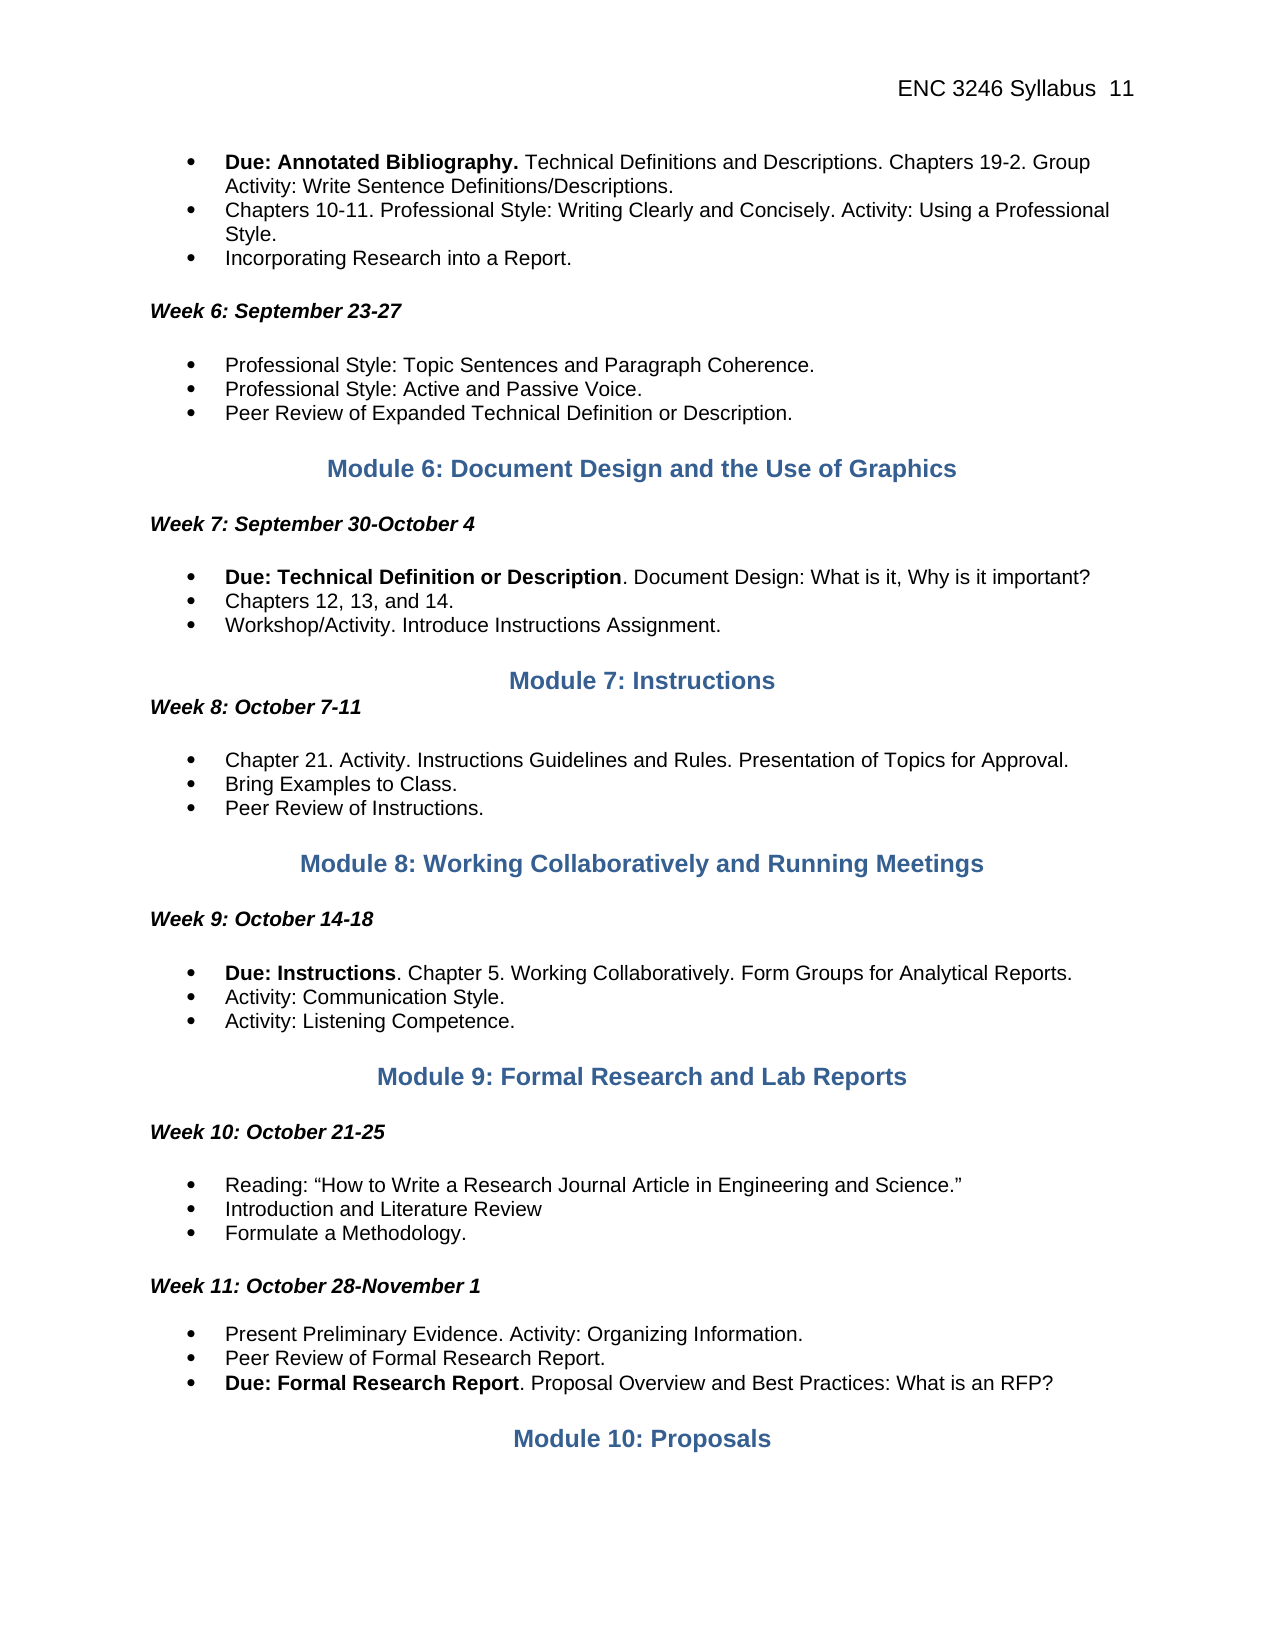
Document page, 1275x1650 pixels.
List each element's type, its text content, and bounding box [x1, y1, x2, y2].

list Reading: “How to Write a Research Journal Article in Engineering and Science.” [187, 1173, 1134, 1197]
text Week 6: September 23-27 [150, 299, 1134, 323]
text Module 9: Formal Research and Lab Reports [150, 1062, 1134, 1091]
list Activity: Listening Competence. [187, 1008, 1134, 1033]
list Due: Instructions. Chapter 5. Working Collaboratively. Form Groups for Analytical Reports. [187, 960, 1134, 984]
list Bring Examples to Class. [187, 772, 1134, 796]
list Peer Review of Expanded Technical Definition or Description. [187, 401, 1134, 424]
list Peer Review of Instructions. [187, 796, 1134, 820]
list Professional Style: Active and Passive Voice. [187, 376, 1134, 401]
text Week 11: October 28-November 1 [150, 1274, 1134, 1298]
text Module 10: Proposals [150, 1423, 1134, 1452]
list Incorporating Research into a Report. [187, 246, 1134, 270]
text Module 7: Instructions [150, 666, 1134, 695]
list Professional Style: Topic Sentences and Paragraph Coherence. [187, 352, 1134, 376]
list Due: Technical Definition or Description. Document Design: What is it, Why is it important? [187, 565, 1134, 589]
list Formulate a Methodology. [187, 1221, 1134, 1245]
list Activity: Communication Style. [187, 984, 1134, 1008]
list Peer Review of Formal Research Report. [187, 1346, 1134, 1370]
text Week 8: October 7-11 [150, 695, 1134, 719]
text Module 6: Document Design and the Use of Graphics [150, 454, 1134, 482]
list Due: Annotated Bibliography. Technical Definitions and Descriptions. Chapters 19-2. Group Activity: Write Sentence Definitions/Descriptions. [187, 150, 1134, 198]
list Workshop/Activity. Introduce Instructions Assignment. [187, 613, 1134, 637]
list Present Preliminary Evidence. Activity: Organizing Information. [187, 1322, 1134, 1346]
text Week 9: October 14-18 [150, 907, 1134, 931]
list Chapter 21. Activity. Instructions Guidelines and Rules. Presentation of Topics for Approval. [187, 748, 1134, 772]
text Week 10: October 21-25 [150, 1120, 1134, 1144]
list Due: Formal Research Report. Proposal Overview and Best Practices: What is an RFP? [187, 1370, 1134, 1394]
text Module 8: Working Collaboratively and Running Meetings [150, 849, 1134, 878]
list Chapters 12, 13, and 14. [187, 589, 1134, 613]
list Introduction and Literature Review [187, 1197, 1134, 1221]
text Week 7: September 30-October 4 [150, 512, 1134, 536]
list Chapters 10-11. Professional Style: Writing Clearly and Concisely. Activity: Using a Professional Style. [187, 198, 1134, 246]
